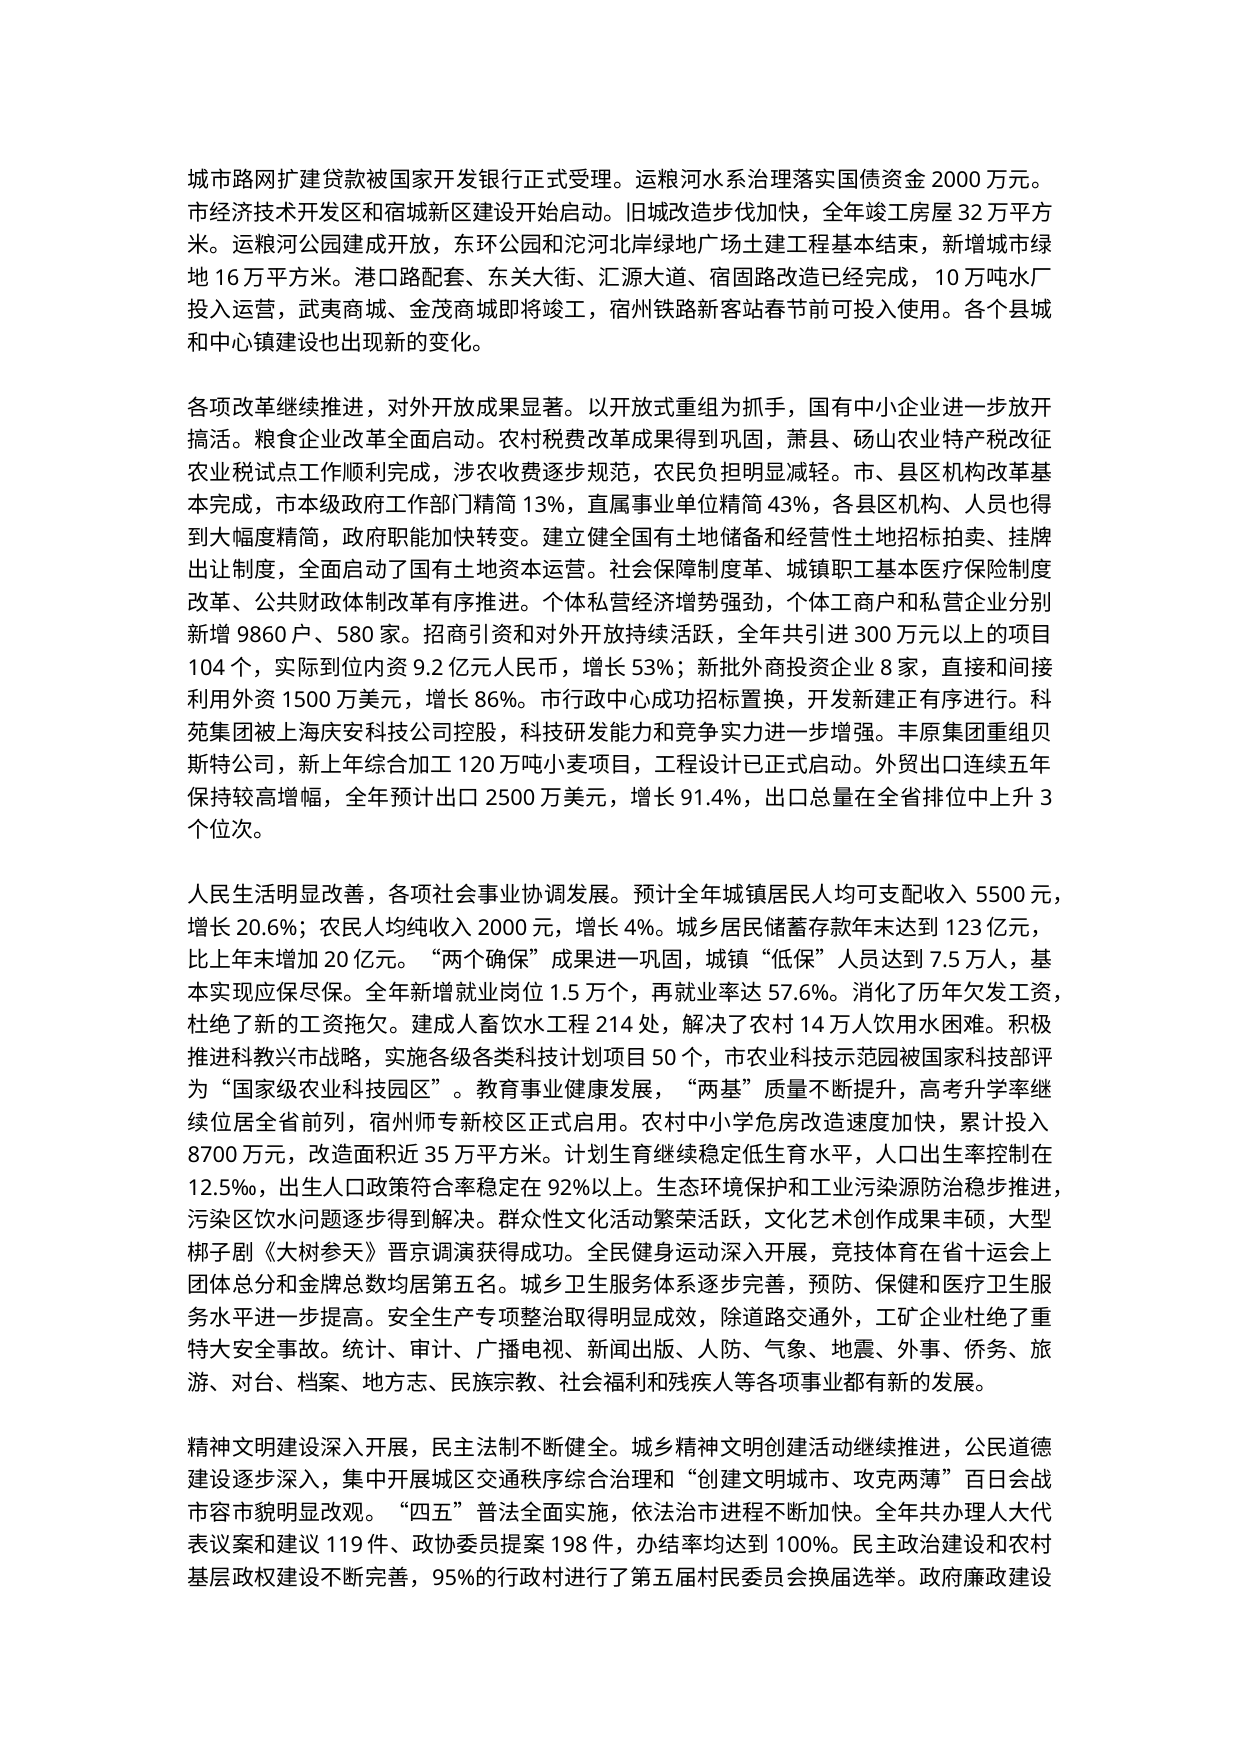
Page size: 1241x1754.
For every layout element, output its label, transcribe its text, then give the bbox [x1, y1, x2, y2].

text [187, 1429, 1053, 1592]
text 各项改革继续推进，对外开放成果显著。以开放式重组为抓手，国有中小企业进一步放开搞活。粮食企业改革全面启动。农村税费改革成果得到巩固，萧县、砀山农业特产税改征农业税试点工作顺利完成，涉农收费逐步规范，农民负担明显减轻。市、县区机构改革基本完成，市本级政府工作部门精简13%，直属事业单位精简43%，各县区机构、人员也得到大幅度精简，政府职能加快转变。建立健全国有土地储备和经营性土地招标拍卖、挂牌出让制度，全面启动了国有土地资本运营。社会保障制度革、城镇职工基本医疗保险制度改革、公共财政体制改革有序推进。个体私营经济增势强劲，个体工商户和私营企业分别新增9860户、580家。招商引资和对外开放持续活跃，全年共引进300万元以上的项目104个，实际到位内资9.2亿元人民币，增长53%；新批外商投资企业8家，直接和间接利用外资1500万美元，增长86%。市行政中心成功招标置换，开发新建正有序进行。科苑集团被上海庆安科技公司控股，科技研发能力和竞争实力进一步增强。丰原集团重组贝斯特公司，新上年综合加工120万吨小麦项目，工程设计已正式启动。外贸出口连续五年保持较高增幅，全年预计出口2500万美元，增长91.4%，出口总量在全省排位中上升3个位次。 [187, 389, 1053, 844]
text 人民生活明显改善，各项社会事业协调发展。预计全年城镇居民人均可支配收入5500元，增长20.6%；农民人均纯收入2000元，增长4%。城乡居民储蓄存款年末达到123亿元，比上年末增加20亿元。“两个确保”成果进一巩固，城镇“低保”人员达到7.5万人，基本实现应保尽保。全年新增就业岗位1.5万个，再就业率达57.6%。消化了历年欠发工资，杜绝了新的工资拖欠。建成人畜饮水工程214处，解决了农村14万人饮用水困难。积极推进科教兴市战略，实施各级各类科技计划项目50个，市农业科技示范园被国家科技部评为“国家级农业科技园区”。教育事业健康发展，“两基”质量不断提升，高考升学率继续位居全省前列，宿州师专新校区正式启用。农村中小学危房改造速度加快，累计投入8700万元，改造面积近35万平方米。计划生育继续稳定低生育水平，人口出生率控制在12.5‰，出生人口政策符合率稳定在92%以上。生态环境保护和工业污染源防治稳步推进，污染区饮水问题逐步得到解决。群众性文化活动繁荣活跃，文化艺术创作成果丰硕，大型梆子剧《大树参天》晋京调演获得成功。全民健身运动深入开展，竞技体育在省十运会上团体总分和金牌总数均居第五名。城乡卫生服务体系逐步完善，预防、保健和医疗卫生服务水平进一步提高。安全生产专项整治取得明显成效，除道路交通外，工矿企业杜绝了重特大安全事故。统计、审计、广播电视、新闻出版、人防、气象、地震、外事、侨务、旅游、对台、档案、地方志、民族宗教、社会福利和残疾人等各项事业都有新的发展。 [187, 877, 1053, 1397]
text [187, 162, 1053, 357]
